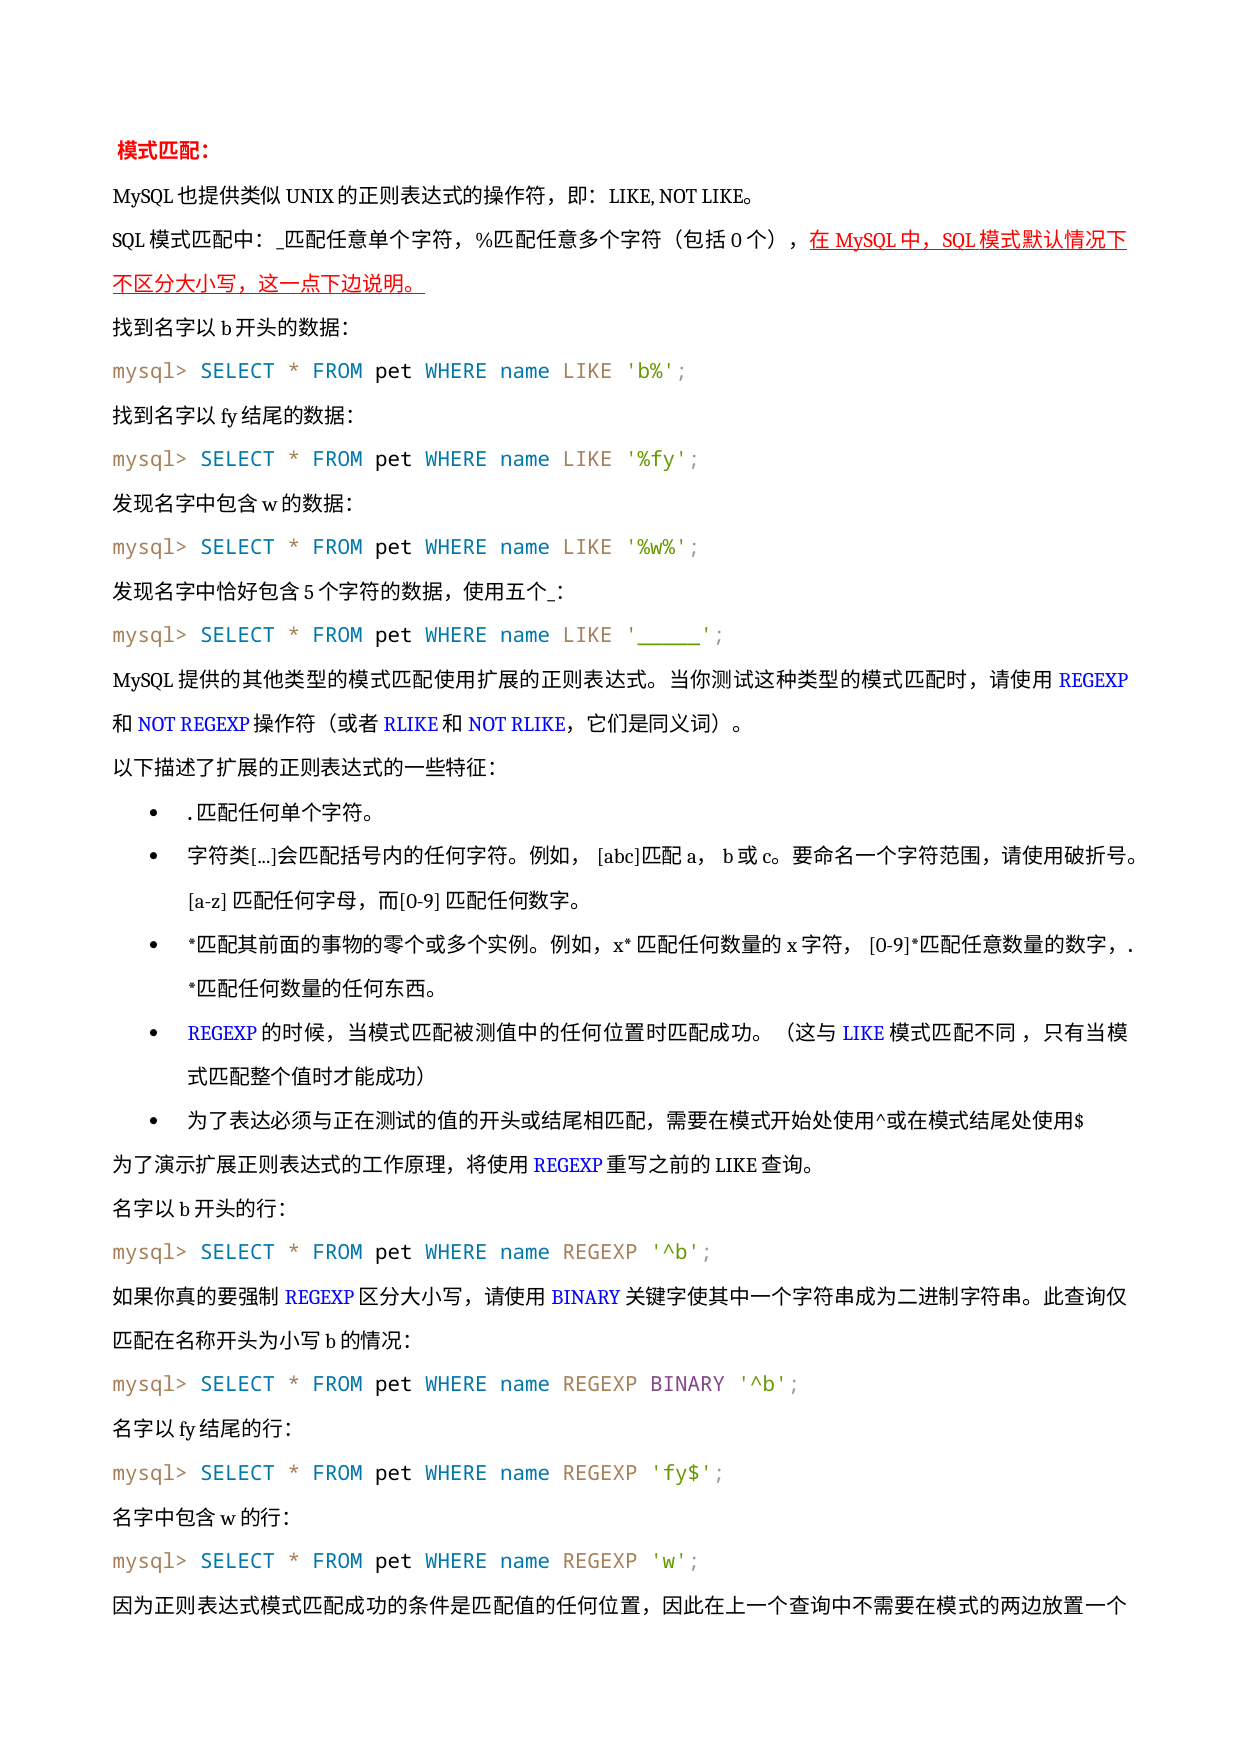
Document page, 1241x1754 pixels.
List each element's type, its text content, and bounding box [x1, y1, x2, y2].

text 名字以fy结尾的行： [112, 1406, 1128, 1450]
text 为了演示扩展正则表达式的工作原理，将使用REGEXP重写之前的LIKE查询。 [112, 1141, 1128, 1185]
list *匹配其前面的事物的零个或多个实例。例如，x* 匹配任何数量的x字符， [0-9]*匹配任意数量的数字，.*匹配任何数量的任何东西。 [150, 921, 1128, 1009]
list . 匹配任何单个字符。 [150, 789, 1128, 833]
text mysql> SELECT * FROM pet WHERE name REGEXP 'fy$'; [112, 1450, 1128, 1494]
text 如果你真的要强制 REGEXP区分大小写，请使用BINARY关键字使其中一个字符串成为二进制字符串。此查询仅匹配在名称开头为小写b的情况： [112, 1273, 1128, 1362]
text MySQL提供的其他类型的模式匹配使用扩展的正则表达式。当你测试这种类型的模式匹配时，请使用 REGEXP和NOT REGEXP操作符（或者 RLIKE和 NOT RLIKE，它们是同义词）。 [112, 657, 1128, 745]
text 找到名字以fy结尾的数据： [112, 392, 1128, 436]
text mysql> SELECT * FROM pet WHERE name LIKE '_____'; [112, 613, 1128, 657]
text mysql> SELECT * FROM pet WHERE name LIKE '%fy'; [112, 436, 1128, 480]
text 名字中包含w的行： [112, 1494, 1128, 1538]
text 模式匹配： [112, 128, 1128, 172]
text mysql> SELECT * FROM pet WHERE name LIKE '%w%'; [112, 524, 1128, 568]
list REGEXP的时候，当模式匹配被测值中的任何位置时匹配成功。（这与LIKE模式匹配不同 ，只有当模式匹配整个值时才能成功） [150, 1009, 1128, 1097]
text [112, 1582, 1128, 1626]
text mysql> SELECT * FROM pet WHERE name REGEXP '^b'; [112, 1229, 1128, 1273]
list 为了表达必须与正在测试的值的开头或结尾相匹配，需要在模式开始处使用^或在模式结尾处使用$ [150, 1097, 1128, 1141]
text 找到名字以b开头的数据： [112, 304, 1128, 348]
text mysql> SELECT * FROM pet WHERE name LIKE 'b%'; [112, 348, 1128, 392]
text 以下描述了扩展的正则表达式的一些特征： [112, 745, 1128, 789]
text SQL模式匹配中：_匹配任意单个字符，%匹配任意多个字符（包括0个），在MySQL中，SQL模式默认情况下不区分大小写，这一点下边说明。 [112, 216, 1128, 304]
text 发现名字中恰好包含5个字符的数据，使用五个_： [112, 568, 1128, 613]
text mysql> SELECT * FROM pet WHERE name REGEXP 'w'; [112, 1538, 1128, 1582]
text MySQL也提供类似UNIX的正则表达式的操作符，即：LIKE, NOT LIKE。 [112, 172, 1128, 216]
text mysql> SELECT * FROM pet WHERE name REGEXP BINARY '^b'; [112, 1362, 1128, 1406]
text 发现名字中包含w的数据： [112, 480, 1128, 524]
list 字符类[...]会匹配括号内的任何字符。例如， [abc]匹配a， b或c。要命名一个字符范围，请使用破折号。[a-z] 匹配任何字母，而[0-9] 匹配任何数字。 [150, 833, 1128, 921]
text 名字以b开头的行： [112, 1185, 1128, 1229]
